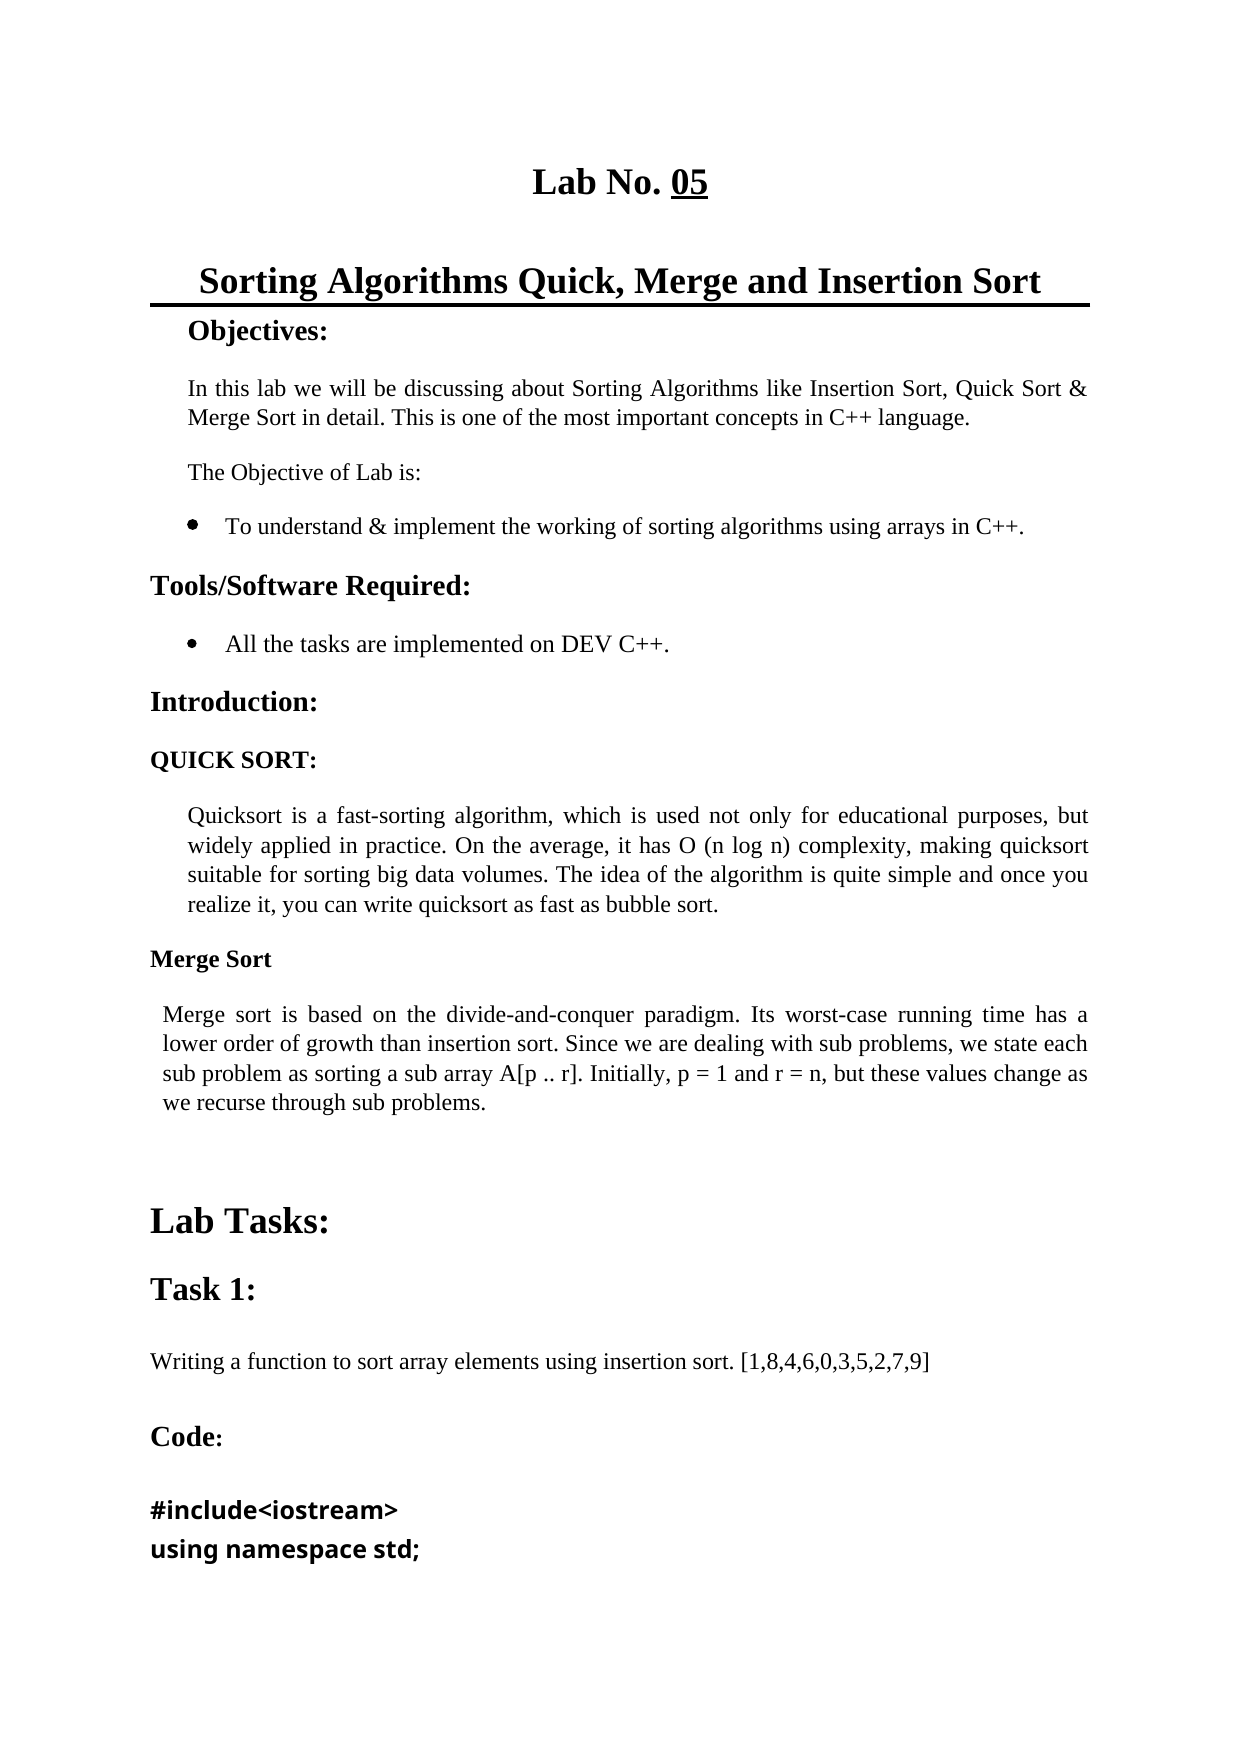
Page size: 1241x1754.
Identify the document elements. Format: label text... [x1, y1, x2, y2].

text Merge sort is based on the divide-and-conquer paradigm. Its worst-case running time has a lower order of growth than insertion sort. Since we are dealing with sub problems, we state each sub problem as sorting a sub array A[p .. r]. Initially, p = 1 and r = n, but these values change as we recurse through sub problems. [162, 1000, 1090, 1116]
text using namespace std; [150, 1532, 1090, 1566]
text Lab Tasks: [150, 1198, 1090, 1242]
text Quicksort is a fast-sorting algorithm, which is used not only for educational purposes, but widely applied in practice. On the average, it has O (n log n) complexity, making quicksort suitable for sorting big data volumes. The idea of the algorithm is quite simple and once you realize it, you can write quicksort as fast as bubble sort. [187, 801, 1090, 917]
text In this lab we will be discussing about Sorting Algorithms like Insertion Sort, Quick Sort & Merge Sort in detail. This is one of the most important concepts in C++ language. [187, 374, 1090, 431]
list To understand & implement the working of sorting algorithms using arrays in C++. [187, 512, 1090, 541]
text QUICK SORT: [150, 745, 1090, 774]
text Writing a function to sort array elements using insertion sort. [1,8,4,6,0,3,5,2,7,9] [150, 1347, 1090, 1374]
text Introduction: [150, 684, 1090, 718]
list All the tasks are implemented on DEV C++. [187, 629, 1090, 658]
text Tools/Software Required: [150, 568, 1090, 602]
text Merge Sort [150, 944, 1090, 973]
text The Objective of Lab is: [187, 458, 1090, 485]
text Lab No. 05 [150, 159, 1090, 202]
text #include<iostream> [150, 1492, 1090, 1526]
text Code: [150, 1419, 1090, 1452]
text Task 1: [150, 1269, 1090, 1308]
text Objectives: [187, 313, 1090, 347]
text Sorting Algorithms Quick, Merge and Insertion Sort [150, 258, 1090, 303]
